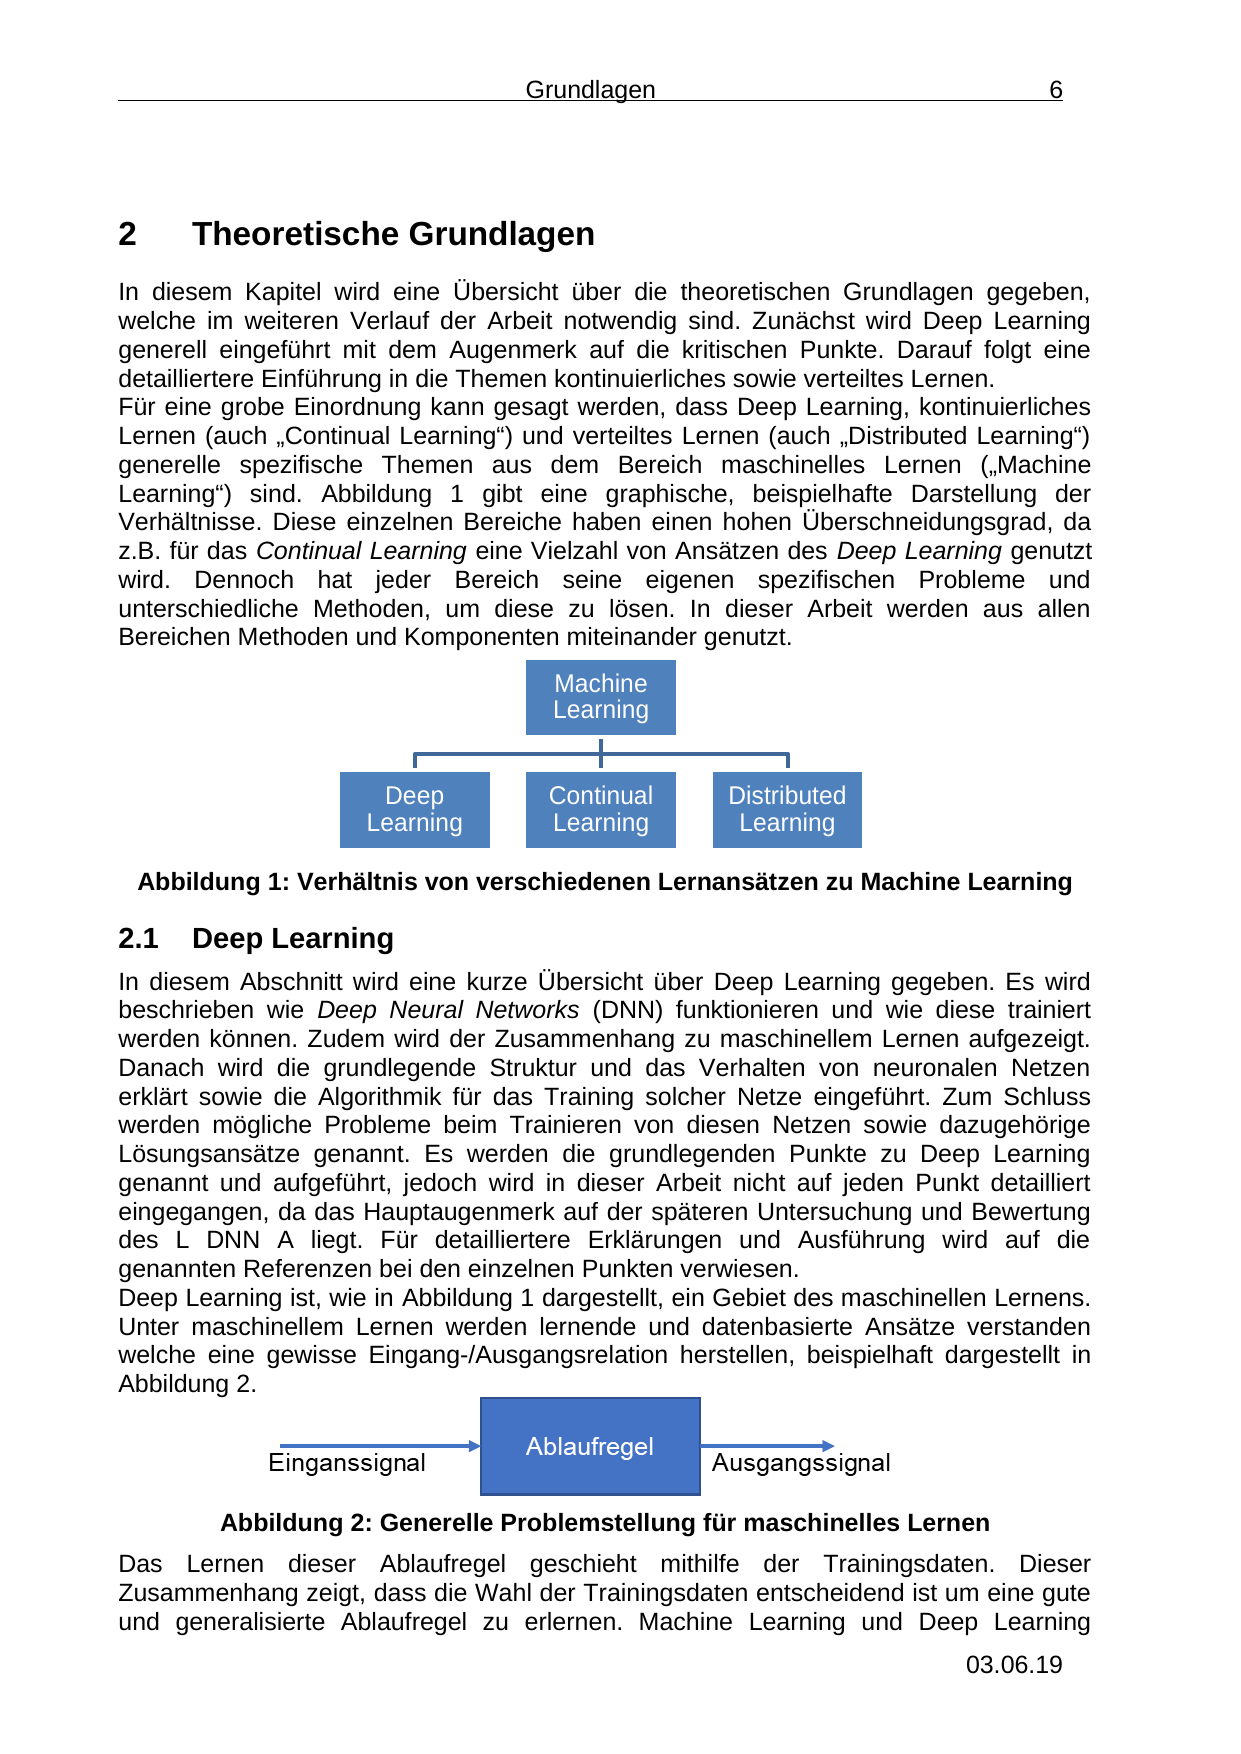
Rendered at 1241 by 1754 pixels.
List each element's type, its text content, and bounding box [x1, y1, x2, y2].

text Abbildung 1: Verhältnis von verschiedenen Lernansätzen zu Machine Learning [118, 867, 1092, 896]
text Für eine grobe Einordnung kann gesagt werden, dass Deep Learning, kontinuierliches Lernen (auch „Continual Learning“) und verteiltes Lernen (auch „Distributed Learning“) generelle spezifische Themen aus dem Bereich maschinelles Lernen („Machine Learning“) sind. Abbildung 1 gibt eine graphische, beispielhafte Darstellung der Verhältnisse. Diese einzelnen Bereiche haben einen hohen Überschneidungsgrad, da z.B. für das Continual Learning eine Vielzahl von Ansätzen des Deep Learning genutzt wird. Dennoch hat jeder Bereich seine eigenen spezifischen Probleme und unterschiedliche Methoden, um diese zu lösen. In dieser Arbeit werden aus allen Bereichen Methoden und Komponenten miteinander genutzt. [118, 392, 1092, 651]
text In diesem Kapitel wird eine Übersicht über die theoretischen Grundlagen gegeben, welche im weiteren Verlauf der Arbeit notwendig sind. Zunächst wird Deep Learning generell eingeführt mit dem Augenmerk auf die kritischen Punkte. Darauf folgt eine detailliertere Einführung in die Themen kontinuierliches sowie verteiltes Lernen. [118, 277, 1092, 392]
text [118, 1549, 1092, 1636]
subtitle Deep Learning [118, 921, 1092, 954]
picture [253, 1397, 958, 1496]
text Deep Learning ist, wie in Abbildung 1 dargestellt, ein Gebiet des maschinellen Lernens. Unter maschinellem Lernen werden lernende und datenbasierte Ansätze verstanden welche eine gewisse Eingang-/Ausgangsrelation herstellen, beispielhaft dargestellt in Abbildung 2. [118, 1283, 1092, 1398]
subtitle Theoretische Grundlagen [118, 214, 1092, 252]
text In diesem Abschnitt wird eine kurze Übersicht über Deep Learning gegeben. Es wird beschrieben wie Deep Neural Networks (DNN) funktionieren und wie diese trainiert werden können. Zudem wird der Zusammenhang zu maschinellem Lernen aufgezeigt. Danach wird die grundlegende Struktur und das Verhalten von neuronalen Netzen erklärt sowie die Algorithmik für das Training solcher Netze eingeführt. Zum Schluss werden mögliche Probleme beim Trainieren von diesen Netzen sowie dazugehörige Lösungsansätze genannt. Es werden die grundlegenden Punkte zu Deep Learning genannt und aufgeführt, jedoch wird in dieser Arbeit nicht auf jeden Punkt detailliert eingegangen, da das Hauptaugenmerk auf der späteren Untersuchung und Bewertung des L DNN A liegt. Für detailliertere Erklärungen und Ausführung wird auf die genannten Referenzen bei den einzelnen Punkten verwiesen. [118, 967, 1092, 1283]
text Abbildung 2: Generelle Problemstellung für maschinelles Lernen [118, 1508, 1092, 1537]
